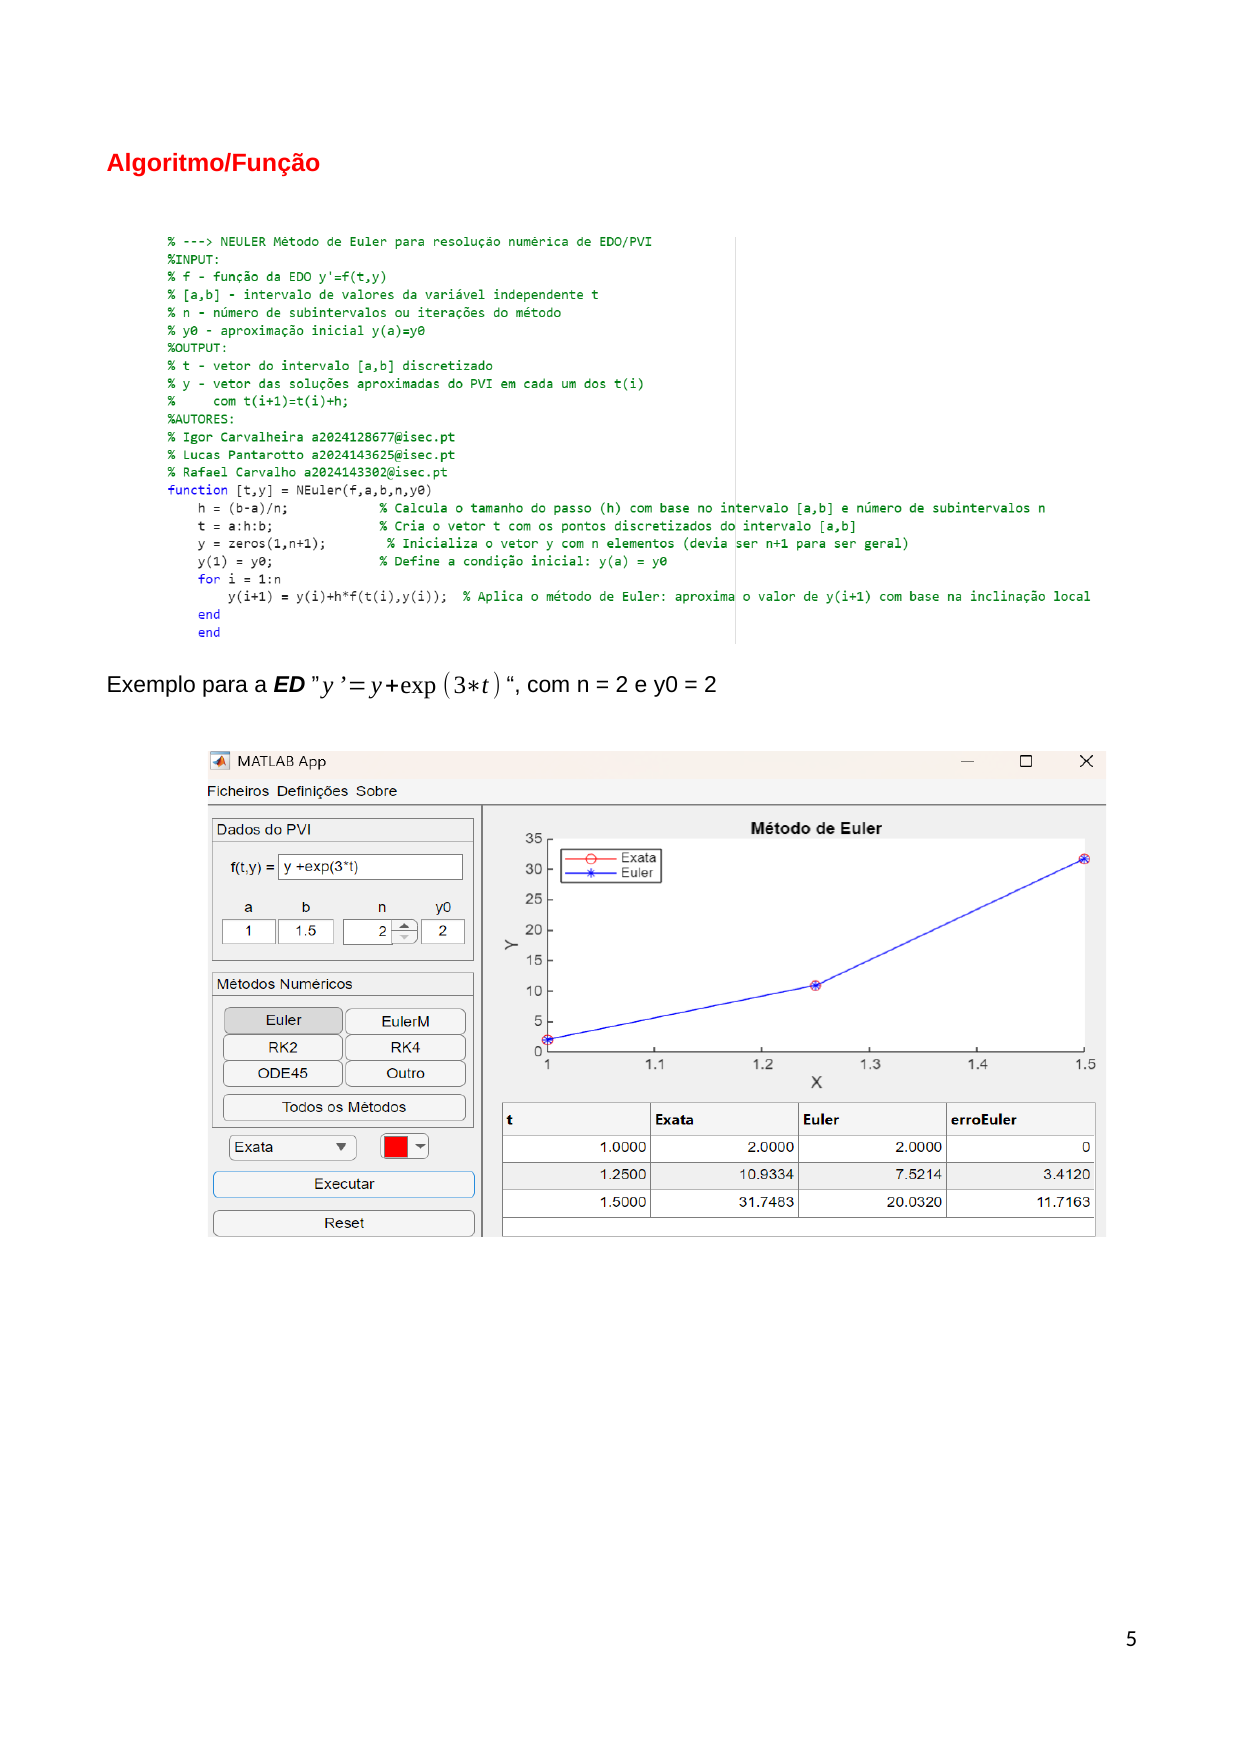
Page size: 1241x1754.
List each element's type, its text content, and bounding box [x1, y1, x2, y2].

text Exemplo para a ED ” “, com n = 2 e y0 = 2 [106, 420, 1208, 700]
picture [207, 751, 1107, 1237]
picture [160, 237, 1120, 644]
subtitle Algoritmo/Função [106, 148, 1208, 176]
